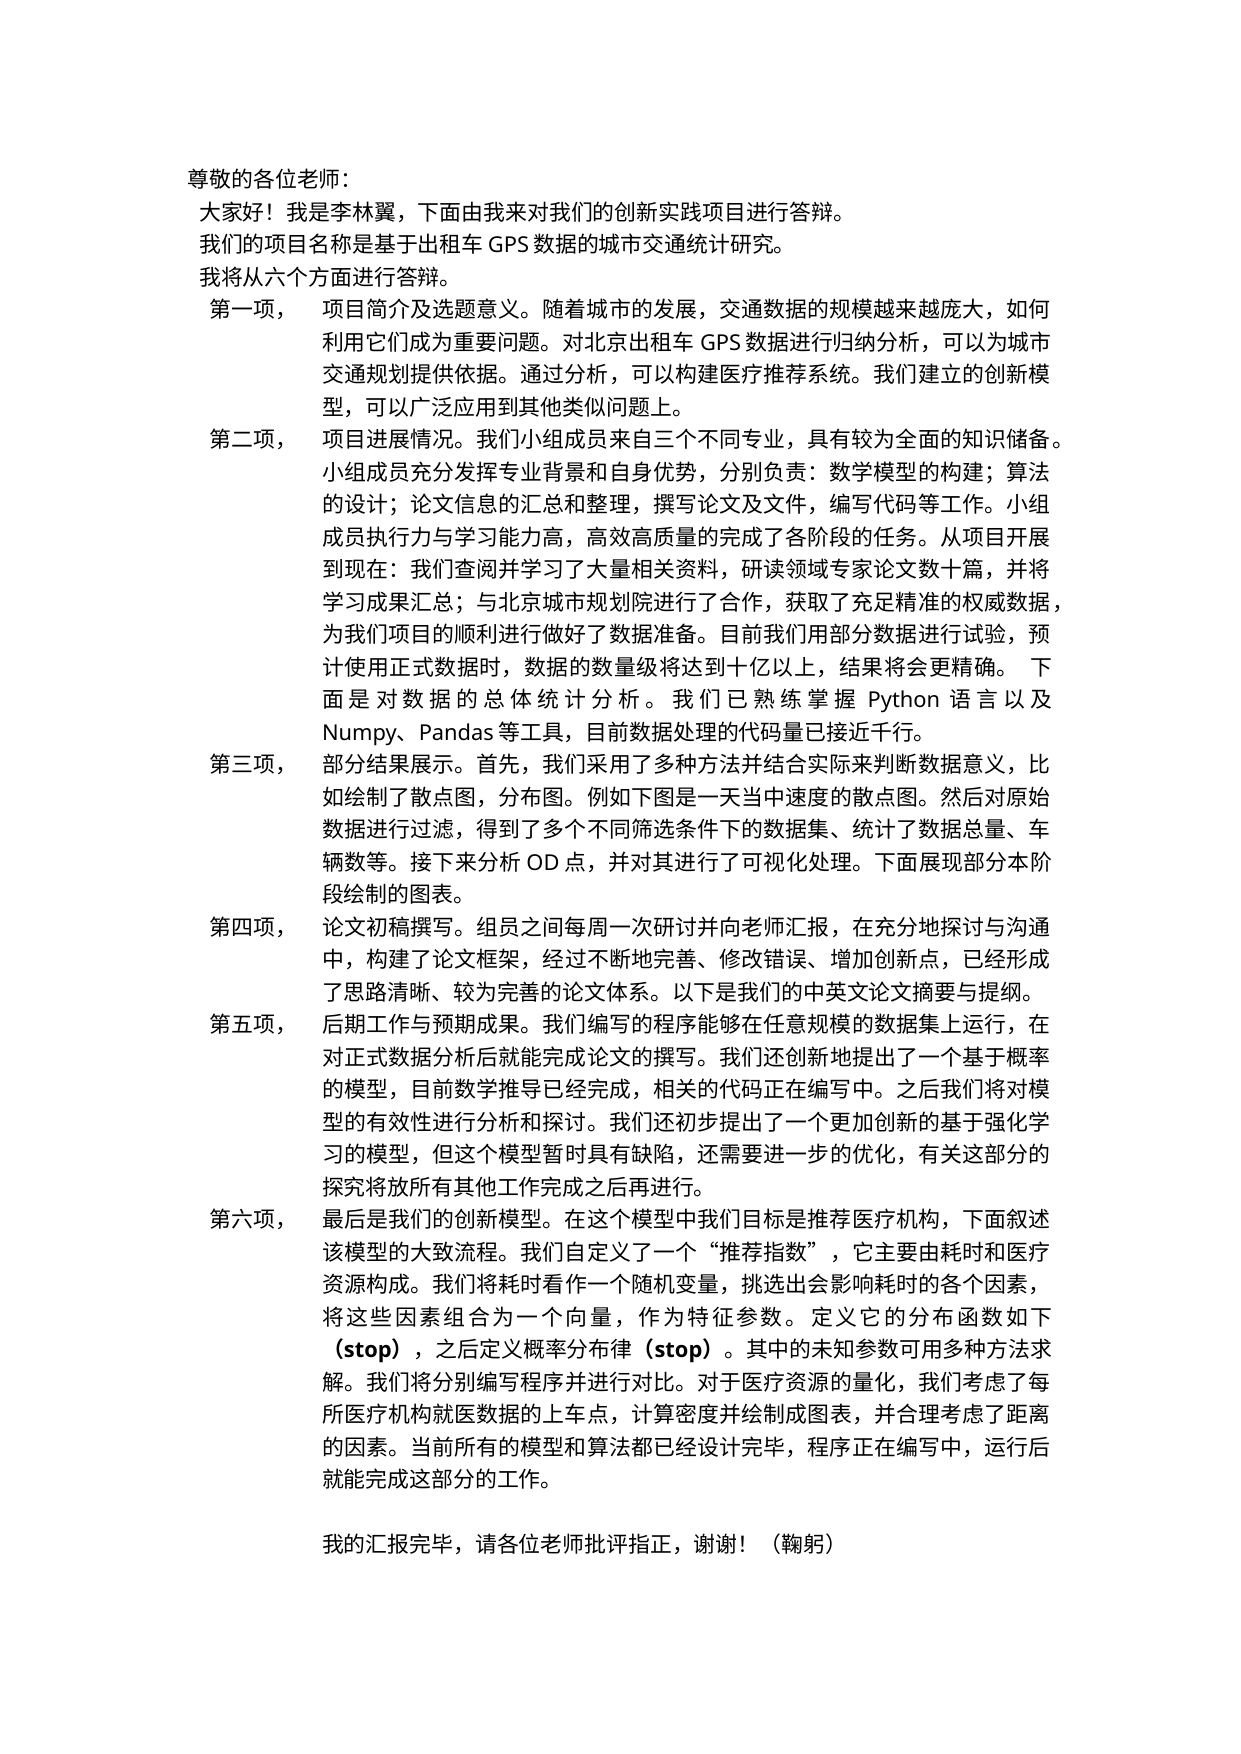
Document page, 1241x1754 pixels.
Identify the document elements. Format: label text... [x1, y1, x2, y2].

list 论文初稿撰写。组员之间每周一次研讨并向老师汇报，在充分地探讨与沟通中，构建了论文框架，经过不断地完善、修改错误、增加创新点，已经形成了思路清晰、较为完善的论文体系。以下是我们的中英文论文摘要与提纲。 [209, 909, 1053, 1007]
list 项目进展情况。我们小组成员来自三个不同专业，具有较为全面的知识储备。小组成员充分发挥专业背景和自身优势，分别负责：数学模型的构建；算法的设计；论文信息的汇总和整理，撰写论文及文件，编写代码等工作。小组成员执行力与学习能力高，高效高质量的完成了各阶段的任务。从项目开展到现在：我们查阅并学习了大量相关资料，研读领域专家论文数十篇，并将学习成果汇总；与北京城市规划院进行了合作，获取了充足精准的权威数据，为我们项目的顺利进行做好了数据准备。目前我们用部分数据进行试验，预计使用正式数据时，数据的数量级将达到十亿以上，结果将会更精确。 下面是对数据的总体统计分析。我们已熟练掌握Python语言以及Numpy、Pandas等工具，目前数据处理的代码量已接近千行。 [209, 422, 1053, 747]
text 尊敬的各位老师： [187, 162, 1053, 194]
list 部分结果展示。首先，我们采用了多种方法并结合实际来判断数据意义，比如绘制了散点图，分布图。例如下图是一天当中速度的散点图。然后对原始数据进行过滤，得到了多个不同筛选条件下的数据集、统计了数据总量、车辆数等。接下来分析OD点，并对其进行了可视化处理。下面展现部分本阶段绘制的图表。 [209, 747, 1053, 909]
list 最后是我们的创新模型。在这个模型中我们目标是推荐医疗机构，下面叙述该模型的大致流程。我们自定义了一个“推荐指数”，它主要由耗时和医疗资源构成。我们将耗时看作一个随机变量，挑选出会影响耗时的各个因素，将这些因素组合为一个向量，作为特征参数。定义它的分布函数如下（stop），之后定义概率分布律（stop）。其中的未知参数可用多种方法求解。我们将分别编写程序并进行对比。对于医疗资源的量化，我们考虑了每所医疗机构就医数据的上车点，计算密度并绘制成图表，并合理考虑了距离的因素。当前所有的模型和算法都已经设计完毕，程序正在编写中，运行后就能完成这部分的工作。 [209, 1202, 1053, 1494]
list 后期工作与预期成果。我们编写的程序能够在任意规模的数据集上运行，在对正式数据分析后就能完成论文的撰写。我们还创新地提出了一个基于概率的模型，目前数学推导已经完成，相关的代码正在编写中。之后我们将对模型的有效性进行分析和探讨。我们还初步提出了一个更加创新的基于强化学习的模型，但这个模型暂时具有缺陷，还需要进一步的优化，有关这部分的探究将放所有其他工作完成之后再进行。 [209, 1007, 1053, 1202]
text 我们的项目名称是基于出租车GPS数据的城市交通统计研究。 [187, 227, 1053, 259]
text 大家好！我是李林翼，下面由我来对我们的创新实践项目进行答辩。 [187, 194, 1053, 227]
text 我将从六个方面进行答辩。 [187, 259, 1053, 292]
text 我的汇报完毕，请各位老师批评指正，谢谢！（鞠躬） [322, 1527, 1053, 1559]
list 项目简介及选题意义。随着城市的发展，交通数据的规模越来越庞大，如何利用它们成为重要问题。对北京出租车GPS数据进行归纳分析，可以为城市交通规划提供依据。通过分析，可以构建医疗推荐系统。我们建立的创新模型，可以广泛应用到其他类似问题上。 [209, 292, 1053, 422]
